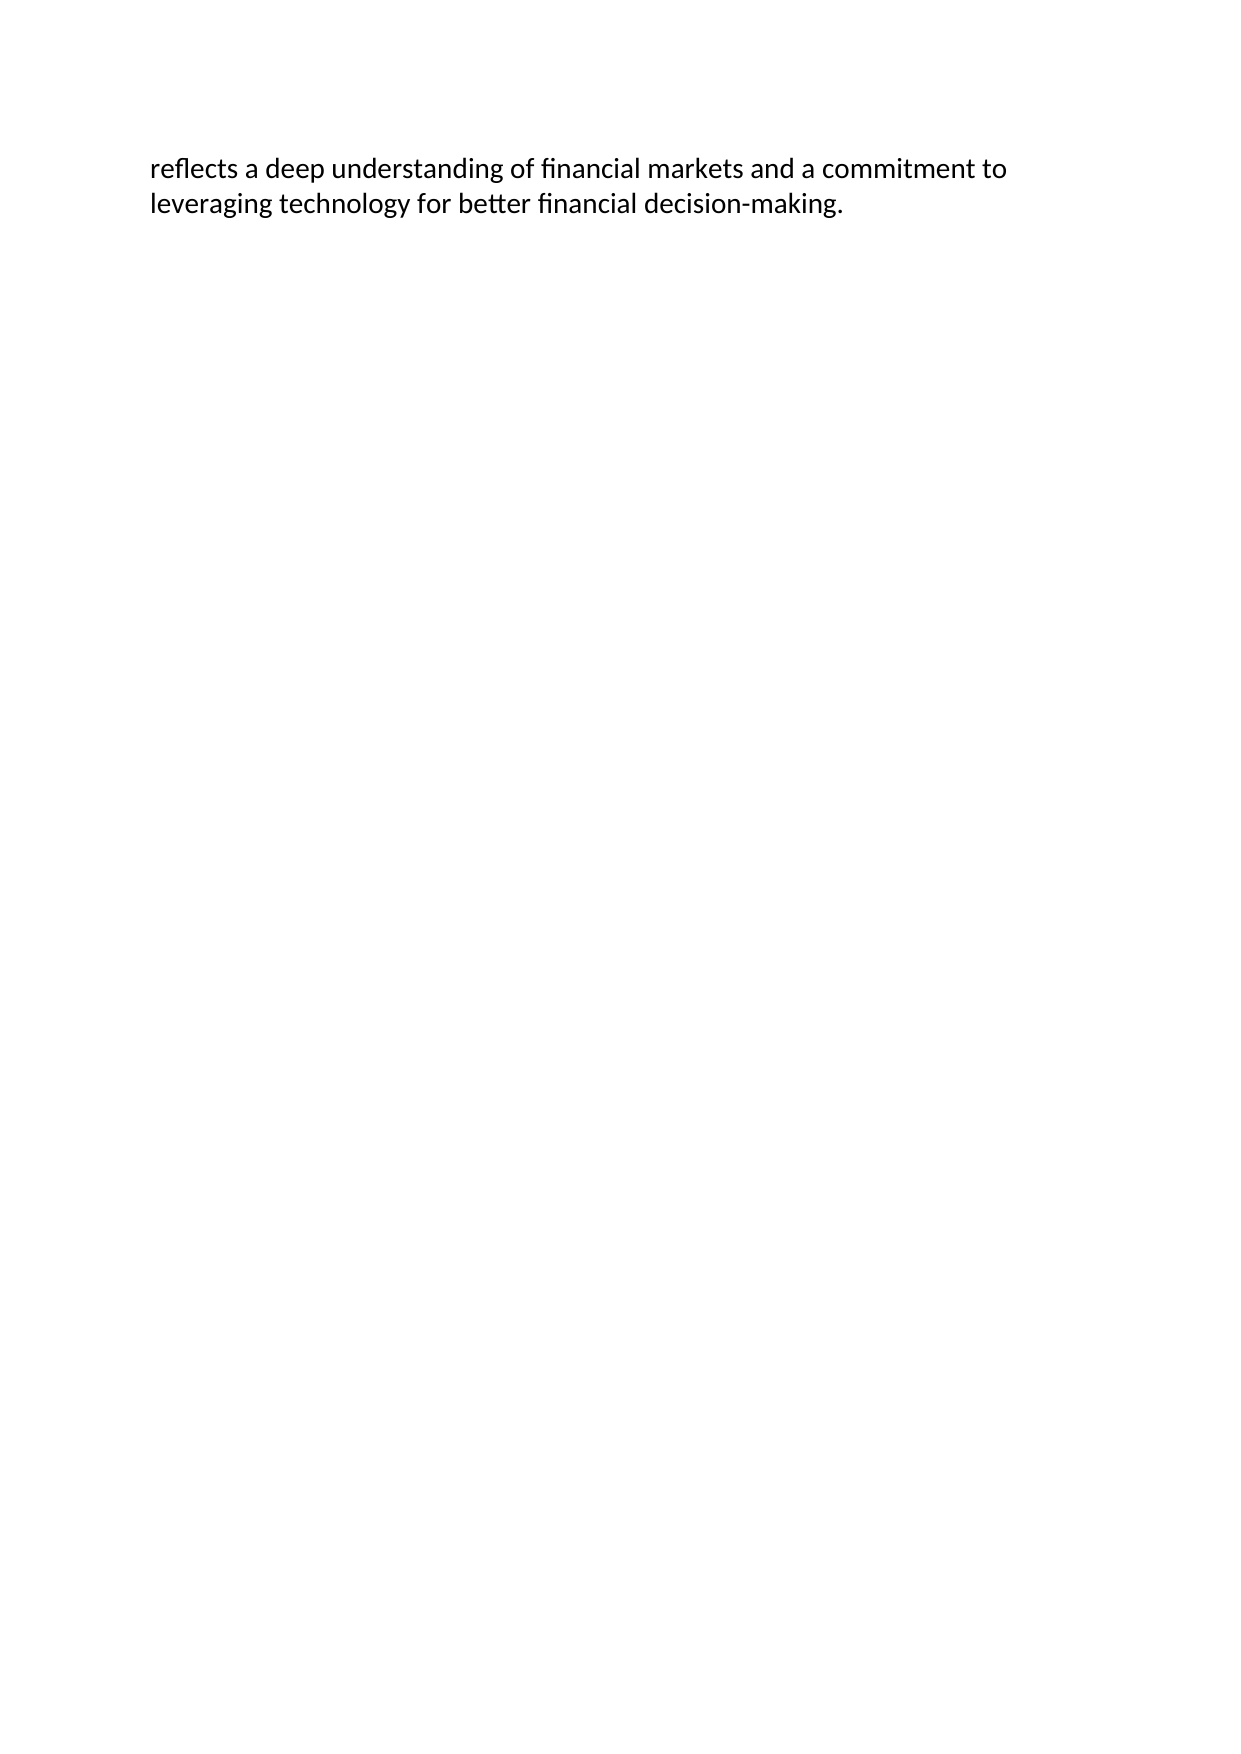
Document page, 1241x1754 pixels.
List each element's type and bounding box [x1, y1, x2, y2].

text [150, 150, 1090, 221]
